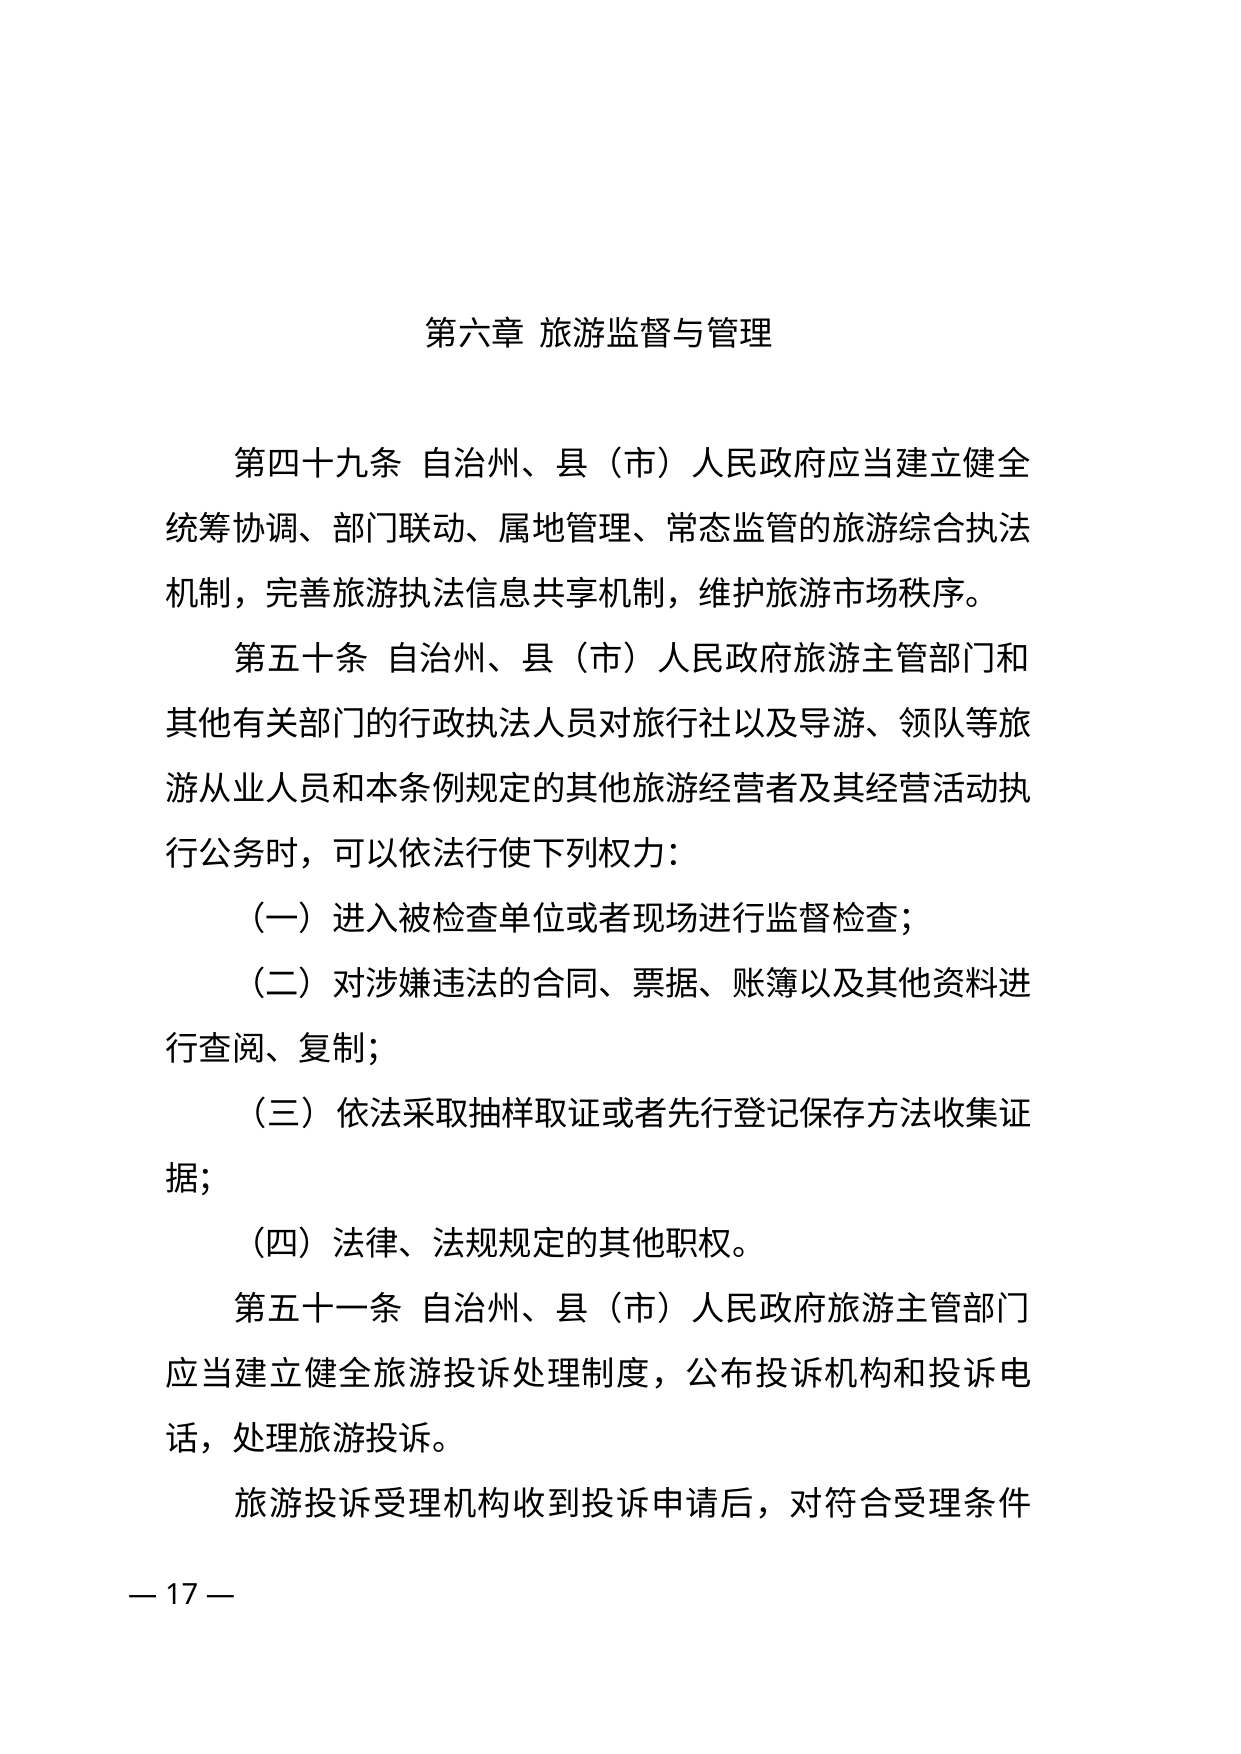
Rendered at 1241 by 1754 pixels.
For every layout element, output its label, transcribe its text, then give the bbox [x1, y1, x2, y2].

text 第五十一条 自治州、县（市）人民政府旅游主管部门应当建立健全旅游投诉处理制度，公布投诉机构和投诉电话，处理旅游投诉。 [165, 1273, 1032, 1468]
text （三）依法采取抽样取证或者先行登记保存方法收集证据； [165, 1078, 1032, 1208]
text 第五十条 自治州、县（市）人民政府旅游主管部门和其他有关部门的行政执法人员对旅行社以及导游、领队等旅游从业人员和本条例规定的其他旅游经营者及其经营活动执行公务时，可以依法行使下列权力： [165, 623, 1032, 883]
text （一）进入被检查单位或者现场进行监督检查； [165, 883, 1032, 948]
text （四）法律、法规规定的其他职权。 [165, 1208, 1032, 1273]
text 第六章 旅游监督与管理 [165, 298, 1032, 363]
text （二）对涉嫌违法的合同、票据、账簿以及其他资料进行查阅、复制； [165, 948, 1032, 1078]
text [165, 1468, 1032, 1533]
text 第四十九条 自治州、县（市）人民政府应当建立健全统筹协调、部门联动、属地管理、常态监管的旅游综合执法机制，完善旅游执法信息共享机制，维护旅游市场秩序。 [165, 428, 1032, 623]
